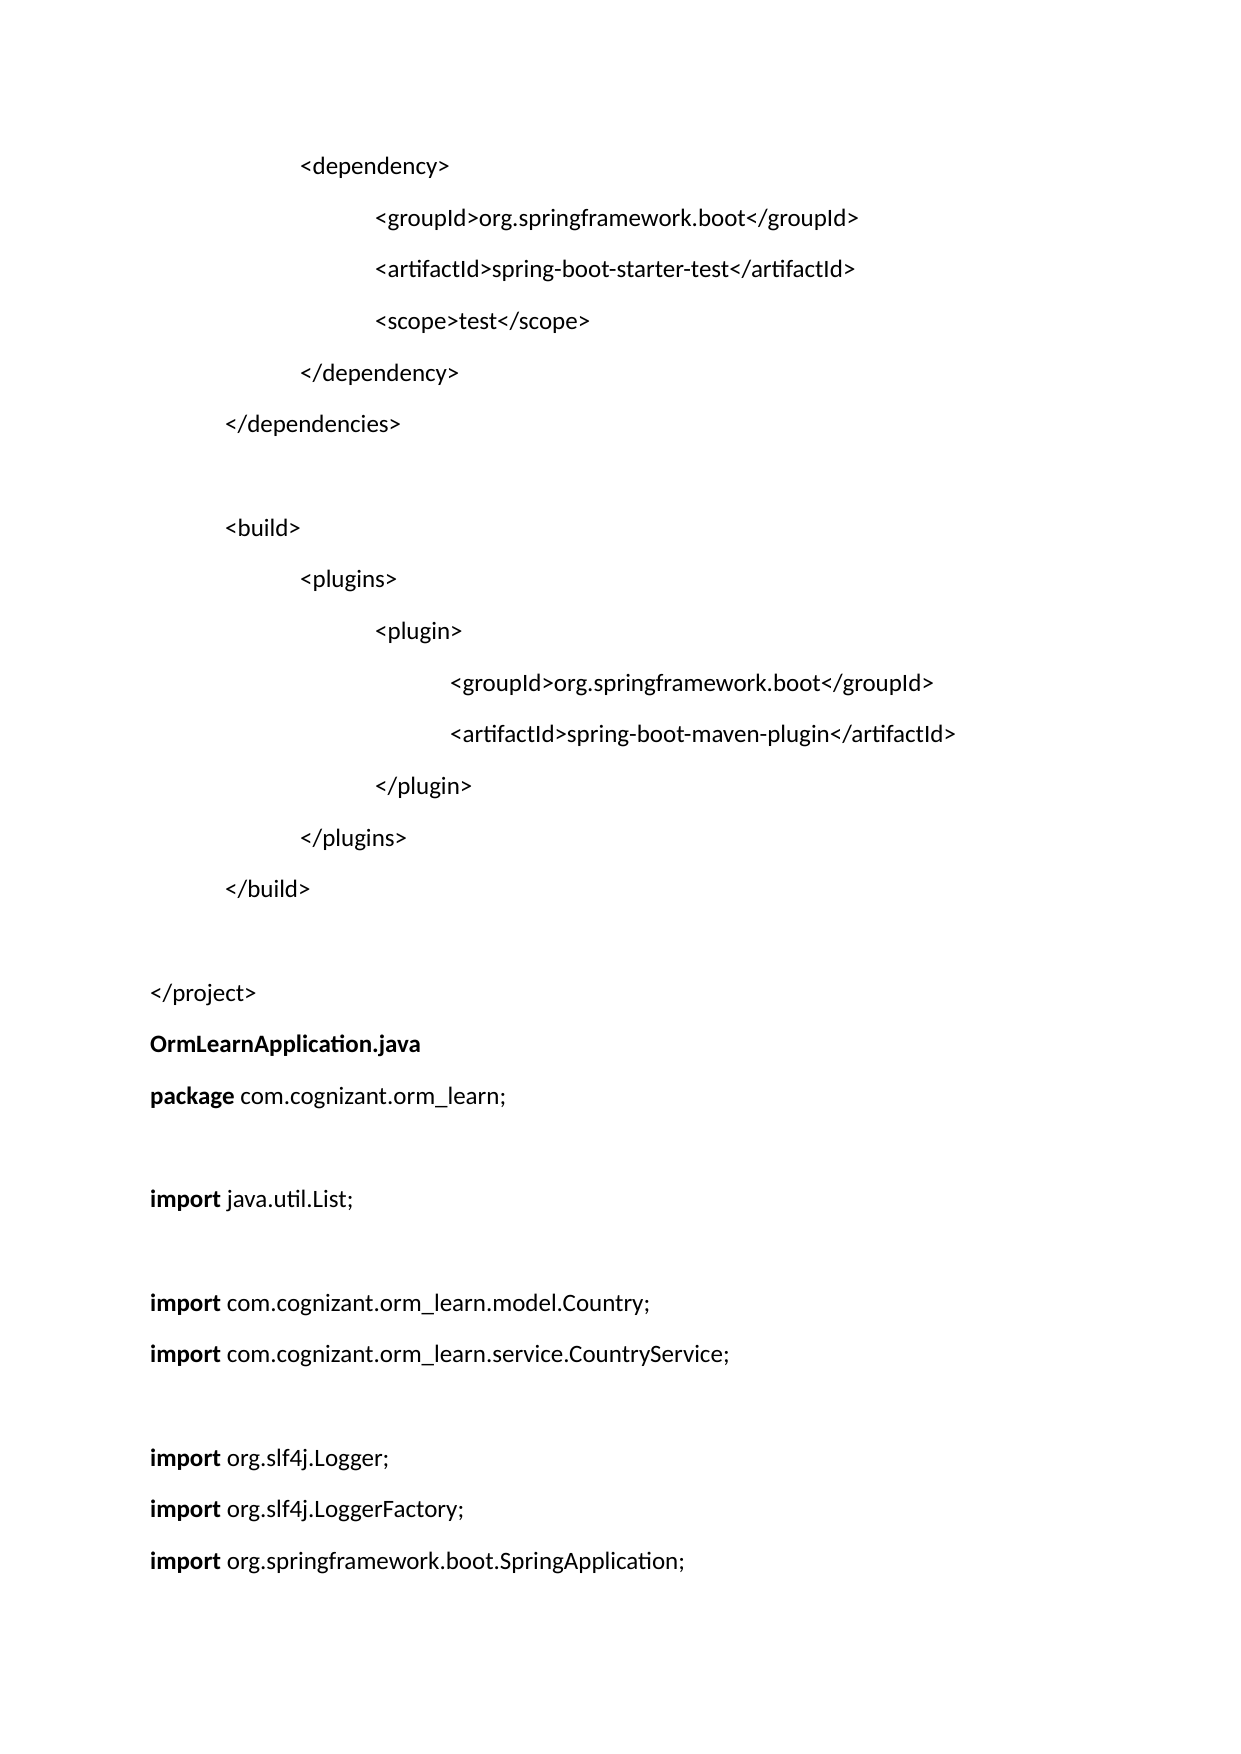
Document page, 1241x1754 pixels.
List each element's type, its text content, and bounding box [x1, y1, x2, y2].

text <artifactId>spring-boot-starter-test</artifactId> [150, 253, 1090, 284]
text <build> [150, 512, 1090, 542]
text </plugins> [150, 822, 1090, 852]
text package com.cognizant.orm_learn; [150, 1080, 1090, 1111]
text import com.cognizant.orm_learn.service.CountryService; [150, 1338, 1090, 1369]
text <artifactId>spring-boot-maven-plugin</artifactId> [150, 718, 1090, 749]
text <plugin> [150, 615, 1090, 646]
text import java.util.List; [150, 1183, 1090, 1214]
text import com.cognizant.orm_learn.model.Country; [150, 1287, 1090, 1317]
text import org.slf4j.Logger; [150, 1442, 1090, 1472]
text <dependency> [150, 150, 1090, 181]
text <plugins> [150, 563, 1090, 594]
text </dependency> [150, 357, 1090, 387]
text <groupId>org.springframework.boot</groupId> [150, 202, 1090, 232]
text <groupId>org.springframework.boot</groupId> [150, 667, 1090, 697]
text import org.springframework.boot.SpringApplication; [150, 1545, 1090, 1576]
text </build> [150, 873, 1090, 904]
text </project> [150, 977, 1090, 1007]
text </plugin> [150, 770, 1090, 801]
text import org.slf4j.LoggerFactory; [150, 1493, 1090, 1524]
text <scope>test</scope> [150, 305, 1090, 336]
text </dependencies> [150, 408, 1090, 439]
text OrmLearnApplication.java [150, 1028, 1090, 1059]
